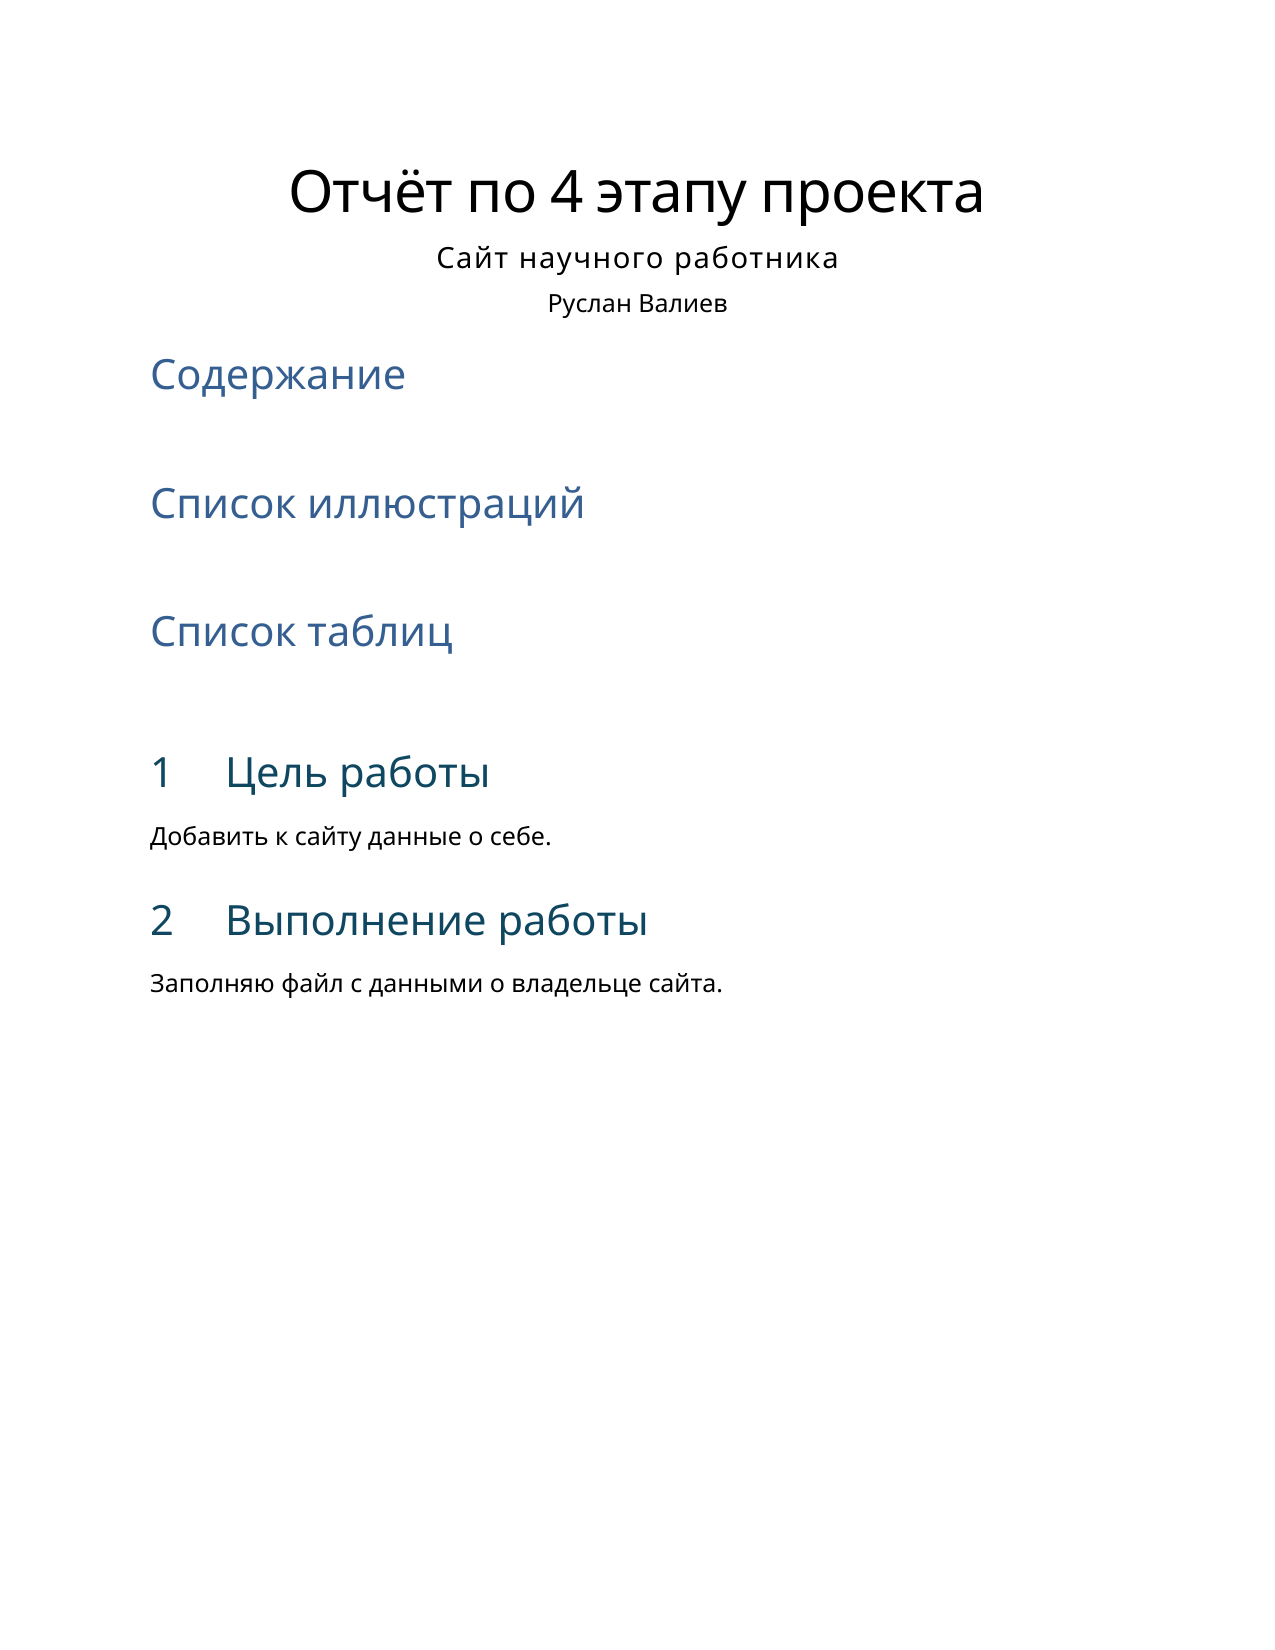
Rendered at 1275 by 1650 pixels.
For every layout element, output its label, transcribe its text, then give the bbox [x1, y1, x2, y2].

subtitle 2 Выполнение работы [150, 890, 1125, 947]
text Добавить к сайту данные о себе. [150, 819, 1125, 853]
subtitle Сайт научного работника [150, 238, 1125, 277]
text Руслан Валиев [150, 286, 1125, 320]
title Отчёт по 4 этапу проекта [150, 150, 1125, 229]
text Заполняю файл с данными о владельце сайта. [150, 966, 1125, 1000]
subtitle 1 Цель работы [150, 743, 1125, 800]
